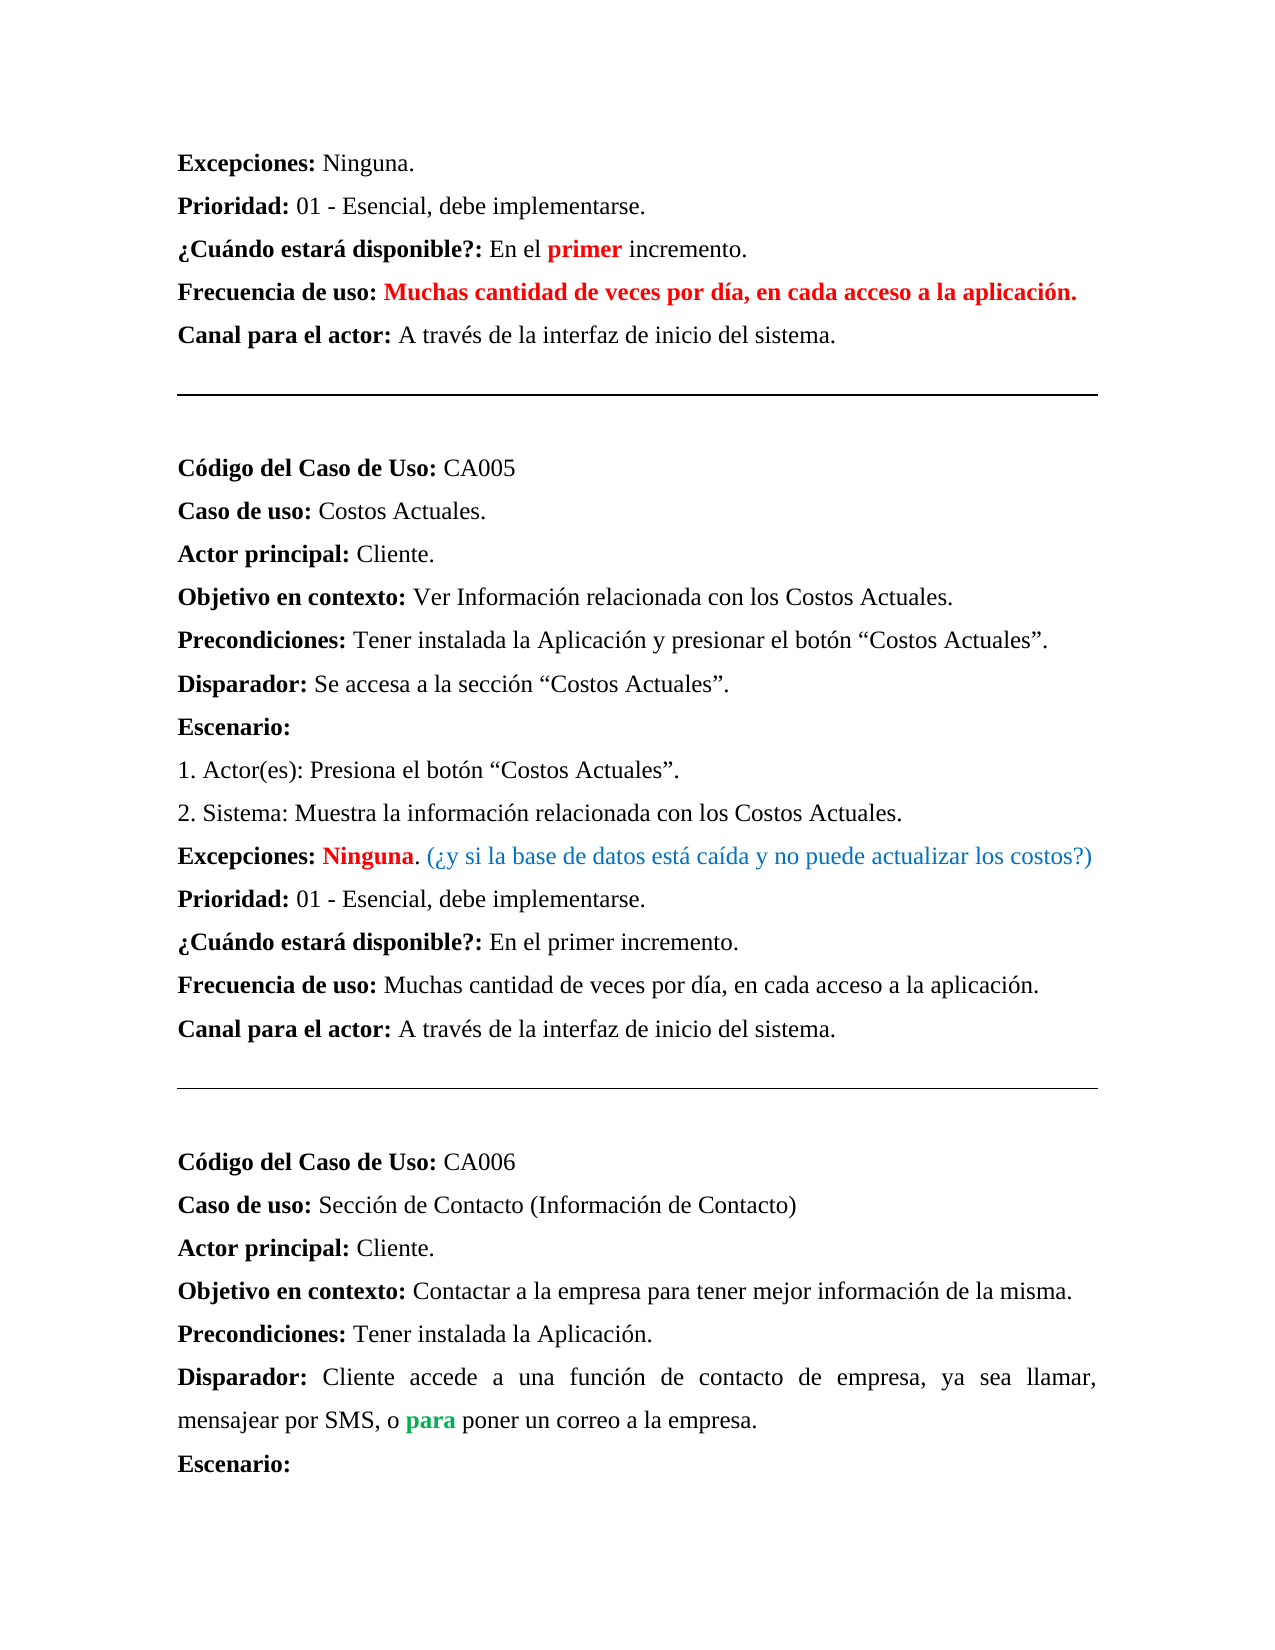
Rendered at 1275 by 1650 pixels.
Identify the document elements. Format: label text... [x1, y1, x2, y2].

text Frecuencia de uso: Muchas cantidad de veces por día, en cada acceso a la aplicación. [177, 971, 1098, 999]
text Escenario: [177, 712, 1098, 741]
text Caso de uso: Costos Actuales. [177, 496, 1098, 525]
text Objetivo en contexto: Ver Información relacionada con los Costos Actuales. [177, 582, 1098, 611]
text Canal para el actor: A través de la interfaz de inicio del sistema. [177, 320, 1098, 349]
text Canal para el actor: A través de la interfaz de inicio del sistema. [177, 1014, 1098, 1042]
text Escenario: [177, 1449, 1098, 1477]
text Caso de uso: Sección de Contacto (Información de Contacto) [177, 1190, 1098, 1219]
text Precondiciones: Tener instalada la Aplicación. [177, 1319, 1098, 1348]
text Código del Caso de Uso: CA005 [177, 453, 1098, 482]
text Frecuencia de uso: Muchas cantidad de veces por día, en cada acceso a la aplicación. [177, 277, 1098, 306]
text Prioridad: 01 - Esencial, debe implementarse. [177, 884, 1098, 913]
text Disparador: Cliente accede a una función de contacto de empresa, ya sea llamar, mensajear por SMS, o para poner un correo a la empresa. [177, 1362, 1098, 1434]
text ¿Cuándo estará disponible?: En el primer incremento. [177, 927, 1098, 956]
text Excepciones: Ninguna. (¿y si la base de datos está caída y no puede actualizar los costos?) [177, 841, 1098, 870]
text 2. Sistema: Muestra la información relacionada con los Costos Actuales. [177, 798, 1098, 827]
text Precondiciones: Tener instalada la Aplicación y presionar el botón “Costos Actuales”. [177, 626, 1098, 654]
text ¿Cuándo estará disponible?: En el primer incremento. [177, 234, 1098, 263]
text Excepciones: Ninguna. [177, 148, 1098, 176]
text Actor principal: Cliente. [177, 1233, 1098, 1262]
text Disparador: Se accesa a la sección “Costos Actuales”. [177, 669, 1098, 697]
text Actor principal: Cliente. [177, 539, 1098, 568]
text Objetivo en contexto: Contactar a la empresa para tener mejor información de la misma. [177, 1276, 1098, 1305]
text Código del Caso de Uso: CA006 [177, 1147, 1098, 1176]
text Prioridad: 01 - Esencial, debe implementarse. [177, 191, 1098, 219]
text 1. Actor(es): Presiona el botón “Costos Actuales”. [177, 755, 1098, 784]
